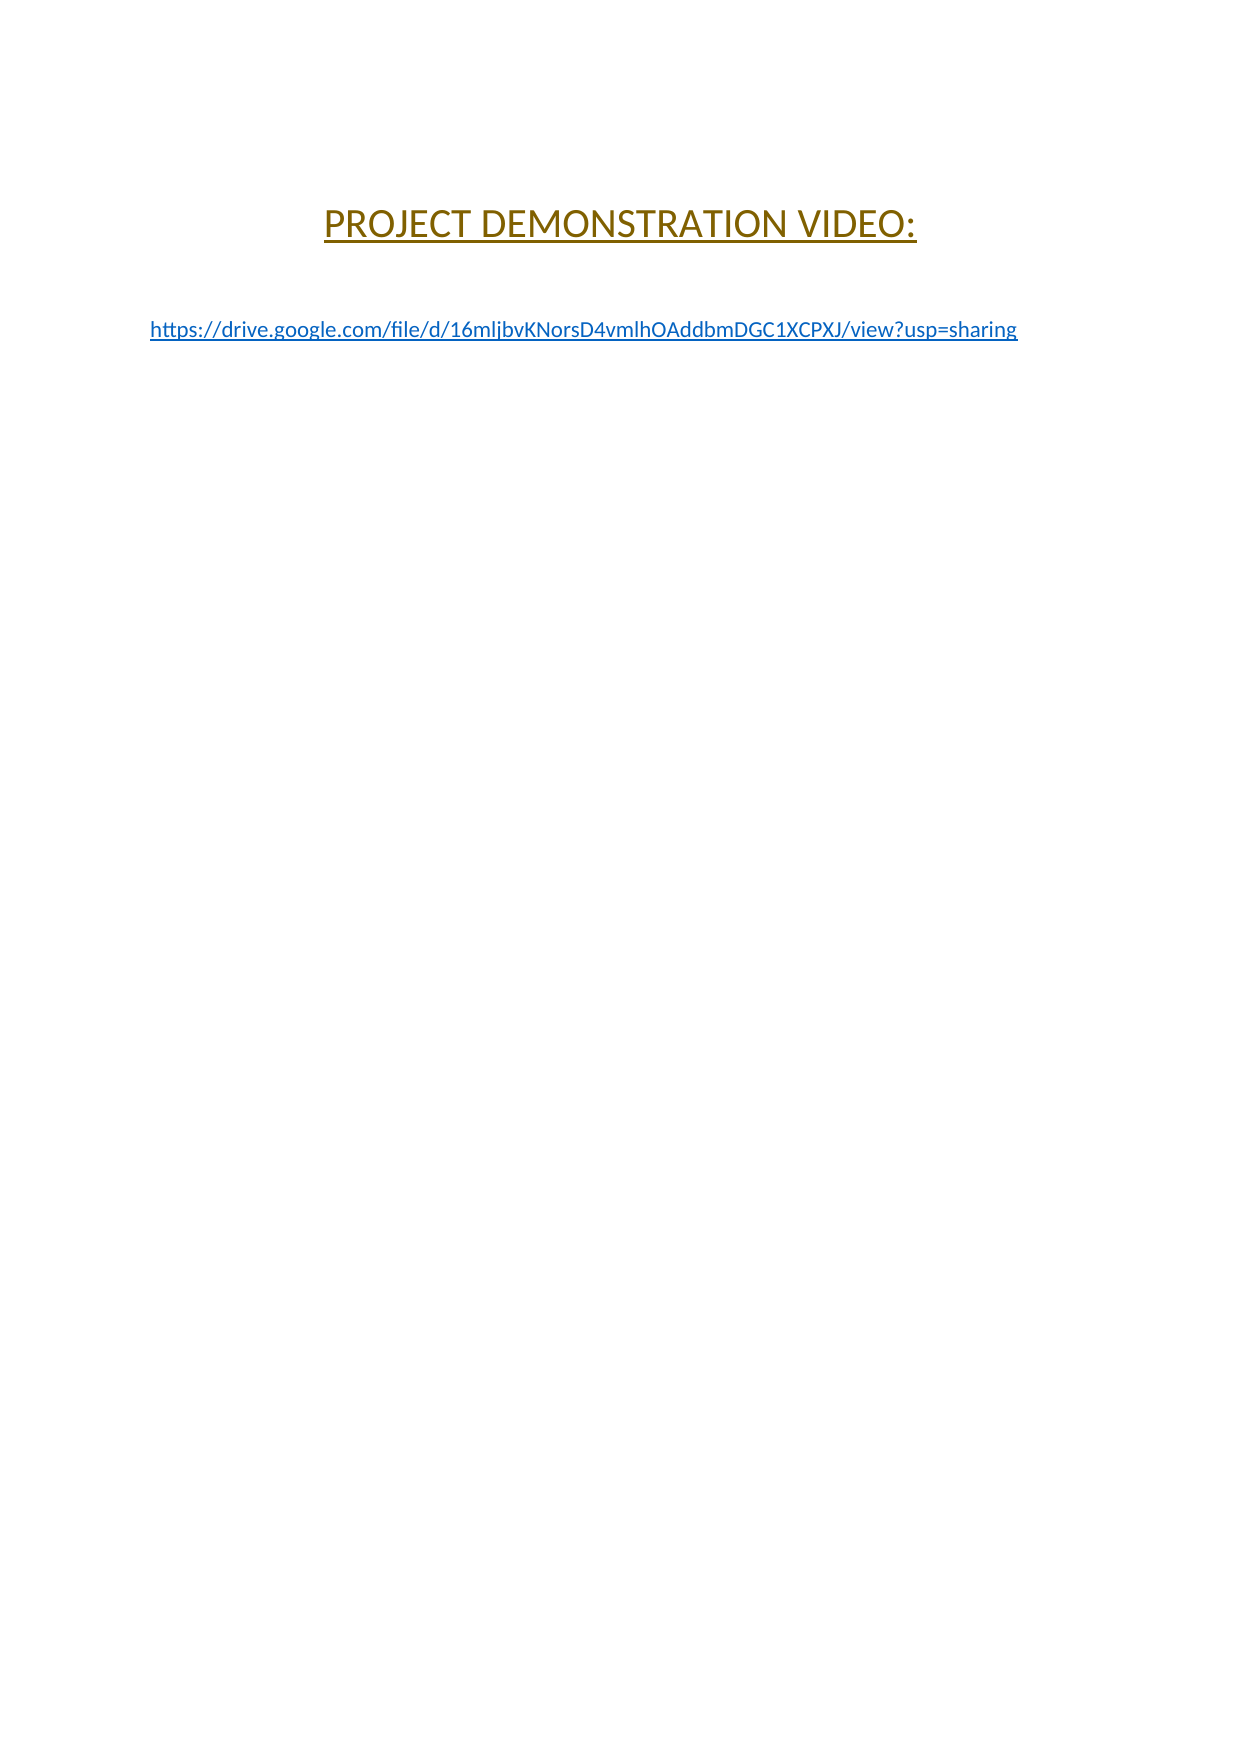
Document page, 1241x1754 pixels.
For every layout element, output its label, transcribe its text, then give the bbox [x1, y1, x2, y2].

text https://drive.google.com/file/d/16mljbvKNorsD4vmlhOAddbmDGC1XCPXJ/view?usp=sharing [150, 315, 1090, 343]
text PROJECT DEMONSTRATION VIDEO: [150, 197, 1090, 248]
